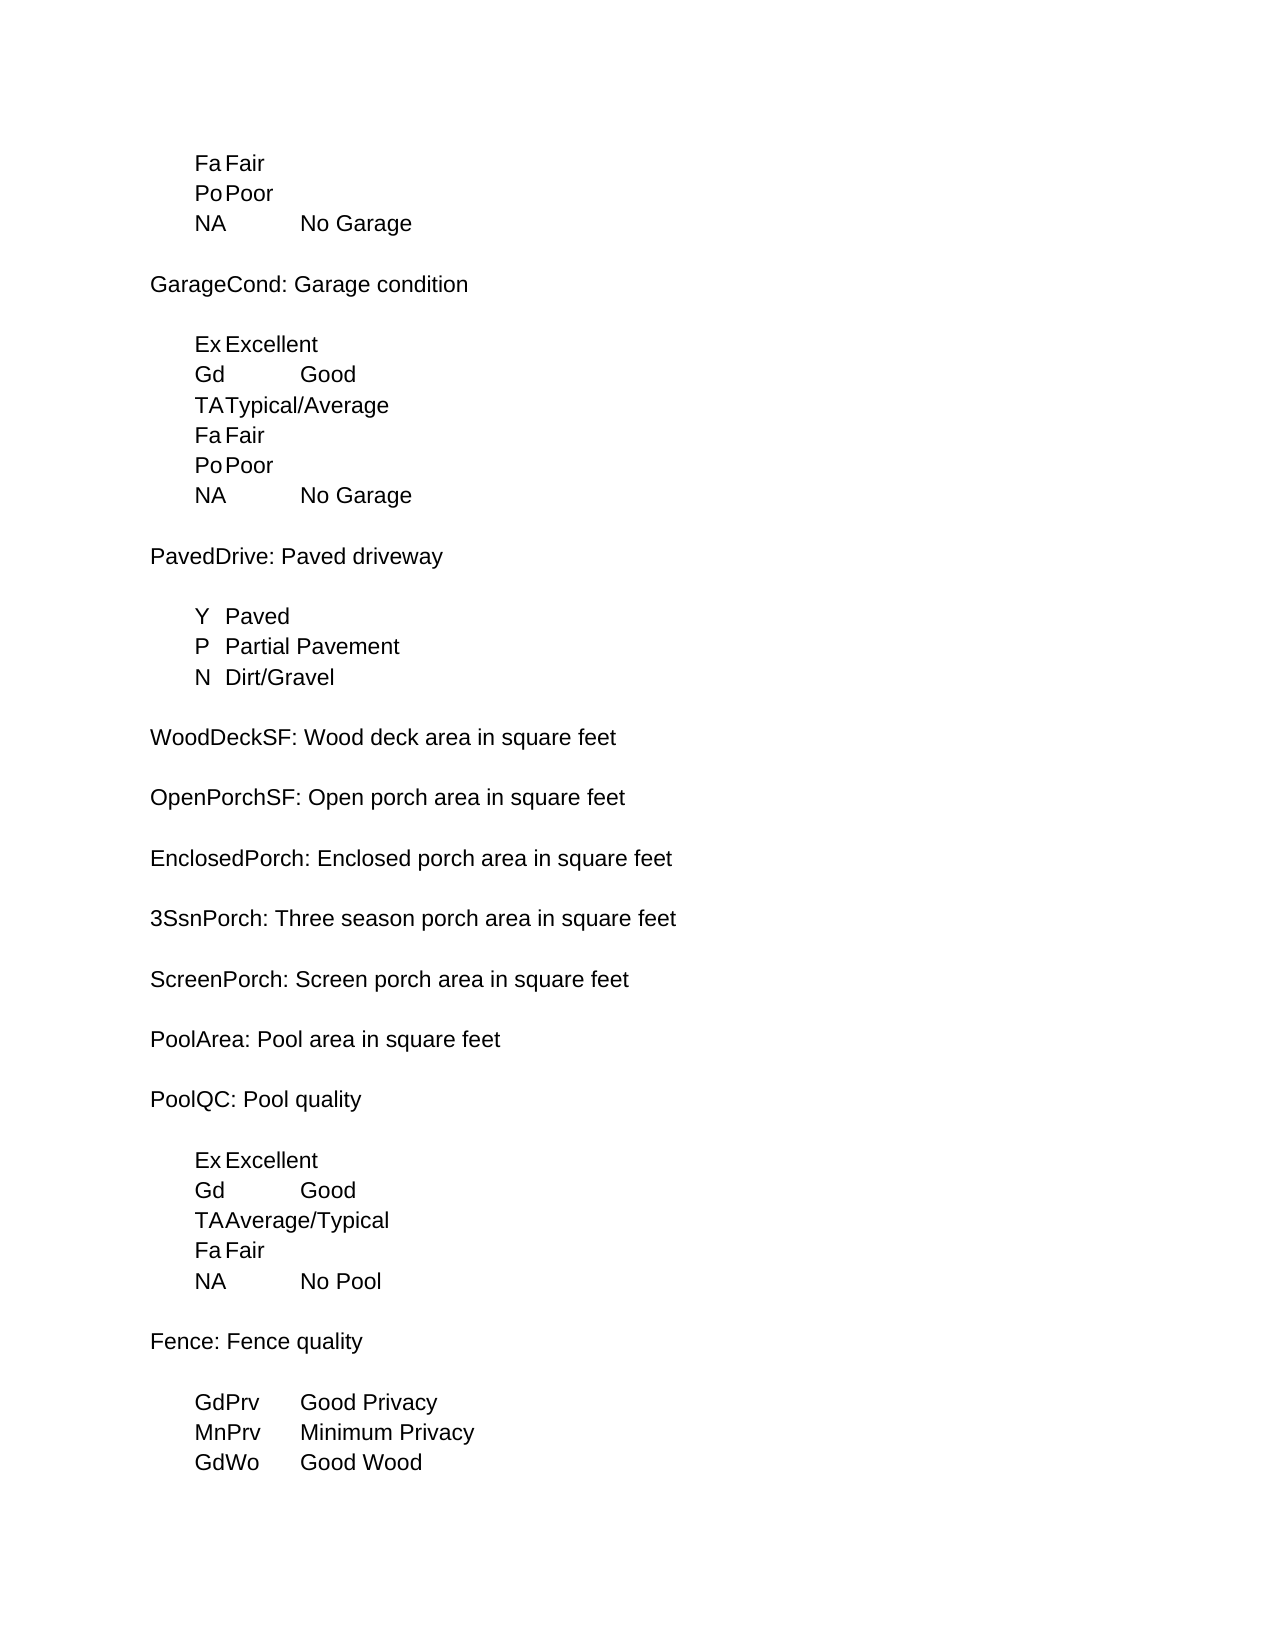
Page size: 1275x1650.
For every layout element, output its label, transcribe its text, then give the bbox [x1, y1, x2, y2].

text EnclosedPorch: Enclosed porch area in square feet [150, 845, 1125, 871]
text Fence: Fence quality [150, 1328, 1125, 1354]
text PoolArea: Pool area in square feet [150, 1026, 1125, 1052]
text Y Paved [150, 603, 1125, 629]
text Po Poor [150, 452, 1125, 478]
text TA Typical/Average [150, 392, 1125, 418]
text OpenPorchSF: Open porch area in square feet [150, 784, 1125, 811]
text MnPrv Minimum Privacy [150, 1419, 1125, 1445]
text 3SsnPorch: Three season porch area in square feet [150, 905, 1125, 932]
text GdWo Good Wood [150, 1449, 1125, 1475]
text Ex Excellent [150, 1147, 1125, 1173]
text Fa Fair [150, 1237, 1125, 1264]
text PoolQC: Pool quality [150, 1086, 1125, 1113]
text Fa Fair [150, 422, 1125, 448]
text GdPrv Good Privacy [150, 1388, 1125, 1415]
text WoodDeckSF: Wood deck area in square feet [150, 724, 1125, 750]
text NA No Garage [150, 482, 1125, 509]
text ScreenPorch: Screen porch area in square feet [150, 966, 1125, 992]
text Po Poor [150, 180, 1125, 207]
text P Partial Pavement [150, 633, 1125, 660]
text NA No Garage [150, 210, 1125, 237]
text Fa Fair [150, 150, 1125, 176]
text TA Average/Typical [150, 1207, 1125, 1234]
text GarageCond: Garage condition [150, 271, 1125, 297]
text PavedDrive: Paved driveway [150, 543, 1125, 569]
text N Dirt/Gravel [150, 663, 1125, 690]
text Gd Good [150, 1177, 1125, 1203]
text Gd Good [150, 361, 1125, 388]
text NA No Pool [150, 1268, 1125, 1294]
text Ex Excellent [150, 331, 1125, 358]
